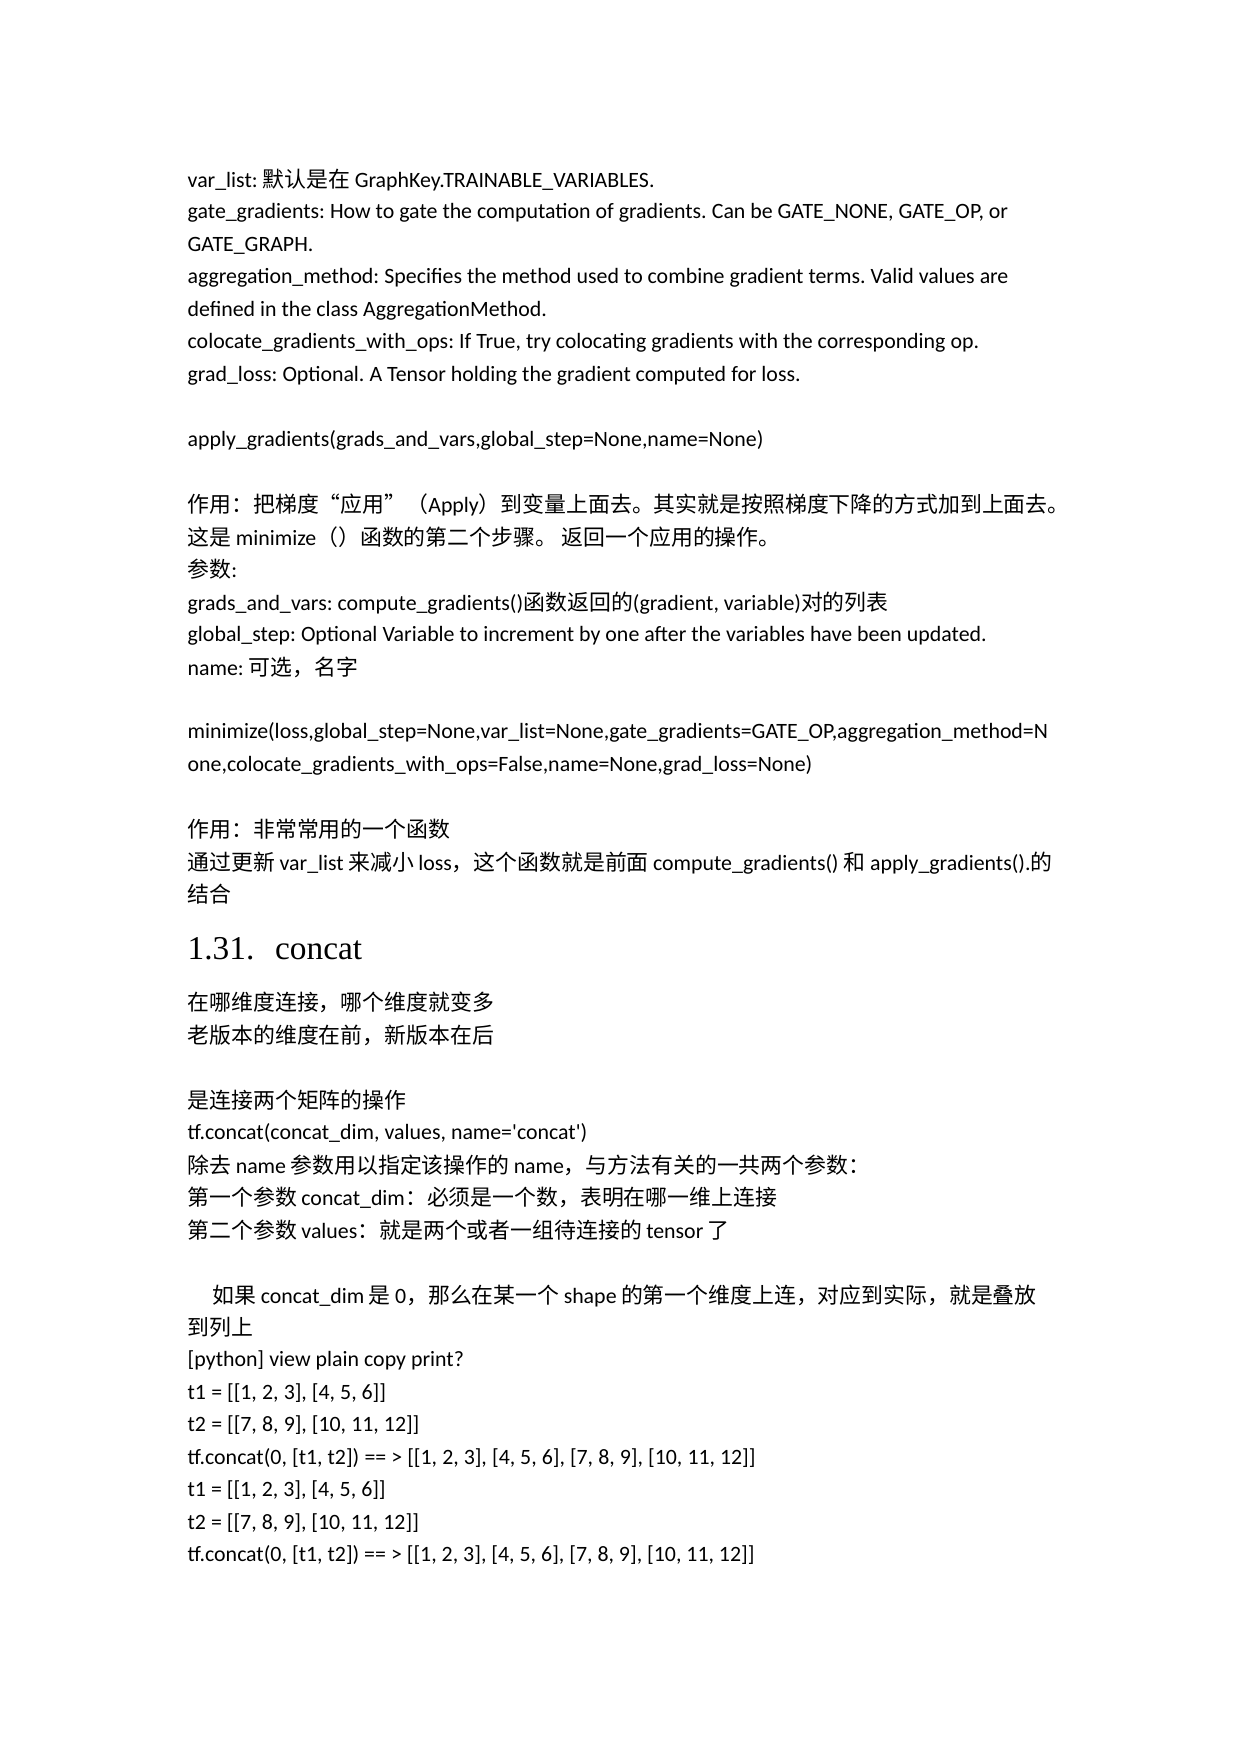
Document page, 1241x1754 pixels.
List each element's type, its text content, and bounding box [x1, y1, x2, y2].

text 第一个参数concat_dim：必须是一个数，表明在哪一维上连接 [187, 1180, 1053, 1212]
text var_list: 默认是在GraphKey.TRAINABLE_VARIABLES. [187, 162, 1053, 194]
subtitle concat [187, 915, 1053, 980]
text name: 可选，名字 [187, 649, 1053, 682]
text tf.concat(0, [t1, t2]) == > [[1, 2, 3], [4, 5, 6], [7, 8, 9], [10, 11, 12]] [187, 1537, 1053, 1570]
text 除去name参数用以指定该操作的name，与方法有关的一共两个参数： [187, 1147, 1053, 1180]
text global_step: Optional Variable to increment by one after the variables have been updated. [187, 617, 1053, 649]
text gate_gradients: How to gate the computation of gradients. Can be GATE_NONE, GATE_OP, or GATE_GRAPH. [187, 194, 1053, 259]
text 是连接两个矩阵的操作 [187, 1082, 1053, 1115]
text tf.concat(concat_dim, values, name='concat') [187, 1115, 1053, 1147]
text 第二个参数values：就是两个或者一组待连接的tensor了 [187, 1212, 1053, 1245]
text grad_loss: Optional. A Tensor holding the gradient computed for loss. [187, 357, 1053, 389]
text grads_and_vars: compute_gradients()函数返回的(gradient, variable)对的列表 [187, 584, 1053, 617]
text 老版本的维度在前，新版本在后 [187, 1017, 1053, 1050]
text tf.concat(0, [t1, t2]) == > [[1, 2, 3], [4, 5, 6], [7, 8, 9], [10, 11, 12]] [187, 1440, 1053, 1472]
text [python] view plain copy print? [187, 1342, 1053, 1375]
text colocate_gradients_with_ops: If True, try colocating gradients with the corresponding op. [187, 324, 1053, 357]
text t1 = [[1, 2, 3], [4, 5, 6]] [187, 1375, 1053, 1407]
text t2 = [[7, 8, 9], [10, 11, 12]] [187, 1505, 1053, 1537]
text 如果concat_dim是0，那么在某一个shape的第一个维度上连，对应到实际，就是叠放到列上 [187, 1277, 1053, 1342]
text aggregation_method: Specifies the method used to combine gradient terms. Valid values are defined in the class AggregationMethod. [187, 259, 1053, 324]
text 在哪维度连接，哪个维度就变多 [187, 985, 1053, 1017]
text 作用：把梯度“应用”（Apply）到变量上面去。其实就是按照梯度下降的方式加到上面去。这是minimize（）函数的第二个步骤。 返回一个应用的操作。 [187, 487, 1053, 552]
text 作用：非常常用的一个函数 [187, 812, 1053, 844]
text t2 = [[7, 8, 9], [10, 11, 12]] [187, 1407, 1053, 1440]
text minimize(loss,global_step=None,var_list=None,gate_gradients=GATE_OP,aggregation_method=None,colocate_gradients_with_ops=False,name=None,grad_loss=None) [187, 714, 1053, 779]
text t1 = [[1, 2, 3], [4, 5, 6]] [187, 1472, 1053, 1505]
text 参数: [187, 552, 1053, 584]
text 通过更新var_list来减小loss，这个函数就是前面compute_gradients() 和apply_gradients().的结合 [187, 844, 1053, 909]
text apply_gradients(grads_and_vars,global_step=None,name=None) [187, 422, 1053, 454]
